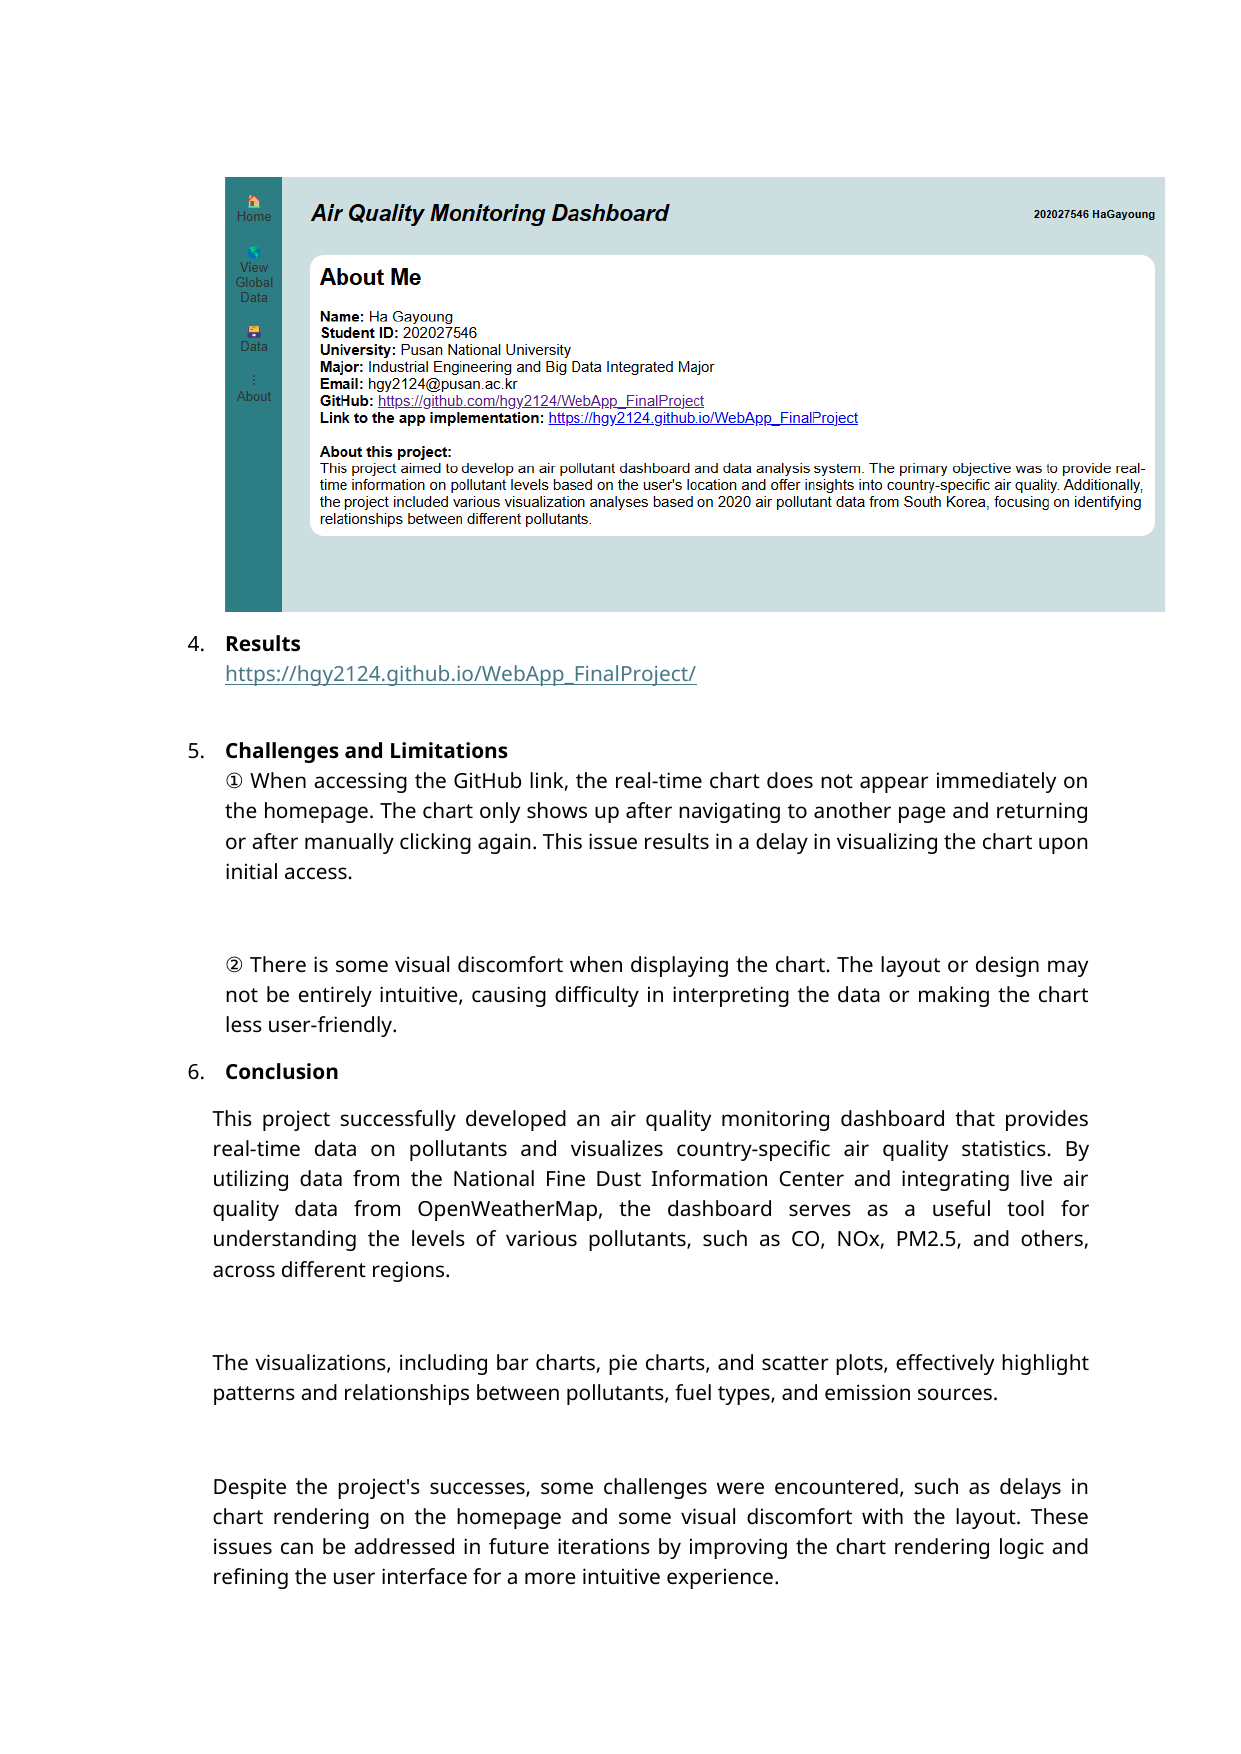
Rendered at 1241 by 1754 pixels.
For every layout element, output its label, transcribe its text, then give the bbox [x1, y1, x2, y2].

text ② There is some visual discomfort when displaying the chart. The layout or design may not be entirely intuitive, causing difficulty in interpreting the data or making the chart less user-friendly. [225, 950, 1090, 1039]
text The visualizations, including bar charts, pie charts, and scatter plots, effectively highlight patterns and relationships between pollutants, fuel types, and emission sources. [212, 1348, 1090, 1407]
text This project successfully developed an air quality monitoring dashboard that provides real-time data on pollutants and visualizes country-specific air quality statistics. By utilizing data from the National Fine Dust Information Center and integrating live air quality data from OpenWeatherMap, the dashboard serves as a useful tool for understanding the levels of various pollutants, such as CO, NOx, PM2.5, and others, across different regions. [212, 1104, 1090, 1283]
list Results https://hgy2124.github.io/WebApp_FinalProject/ [187, 629, 1090, 718]
picture [225, 177, 1166, 612]
text Despite the project's successes, some challenges were encountered, such as delays in chart rendering on the homepage and some visual discomfort with the layout. These issues can be addressed in future iterations by improving the chart rendering logic and refining the user interface for a more intuitive experience. [212, 1472, 1090, 1591]
list Challenges and Limitations ① When accessing the GitHub link, the real-time chart does not appear immediately on the homepage. The chart only shows up after navigating to another page and returning or after manually clicking again. This issue results in a delay in visualizing the chart upon initial access. [187, 736, 1090, 885]
list Conclusion [187, 1057, 1090, 1086]
